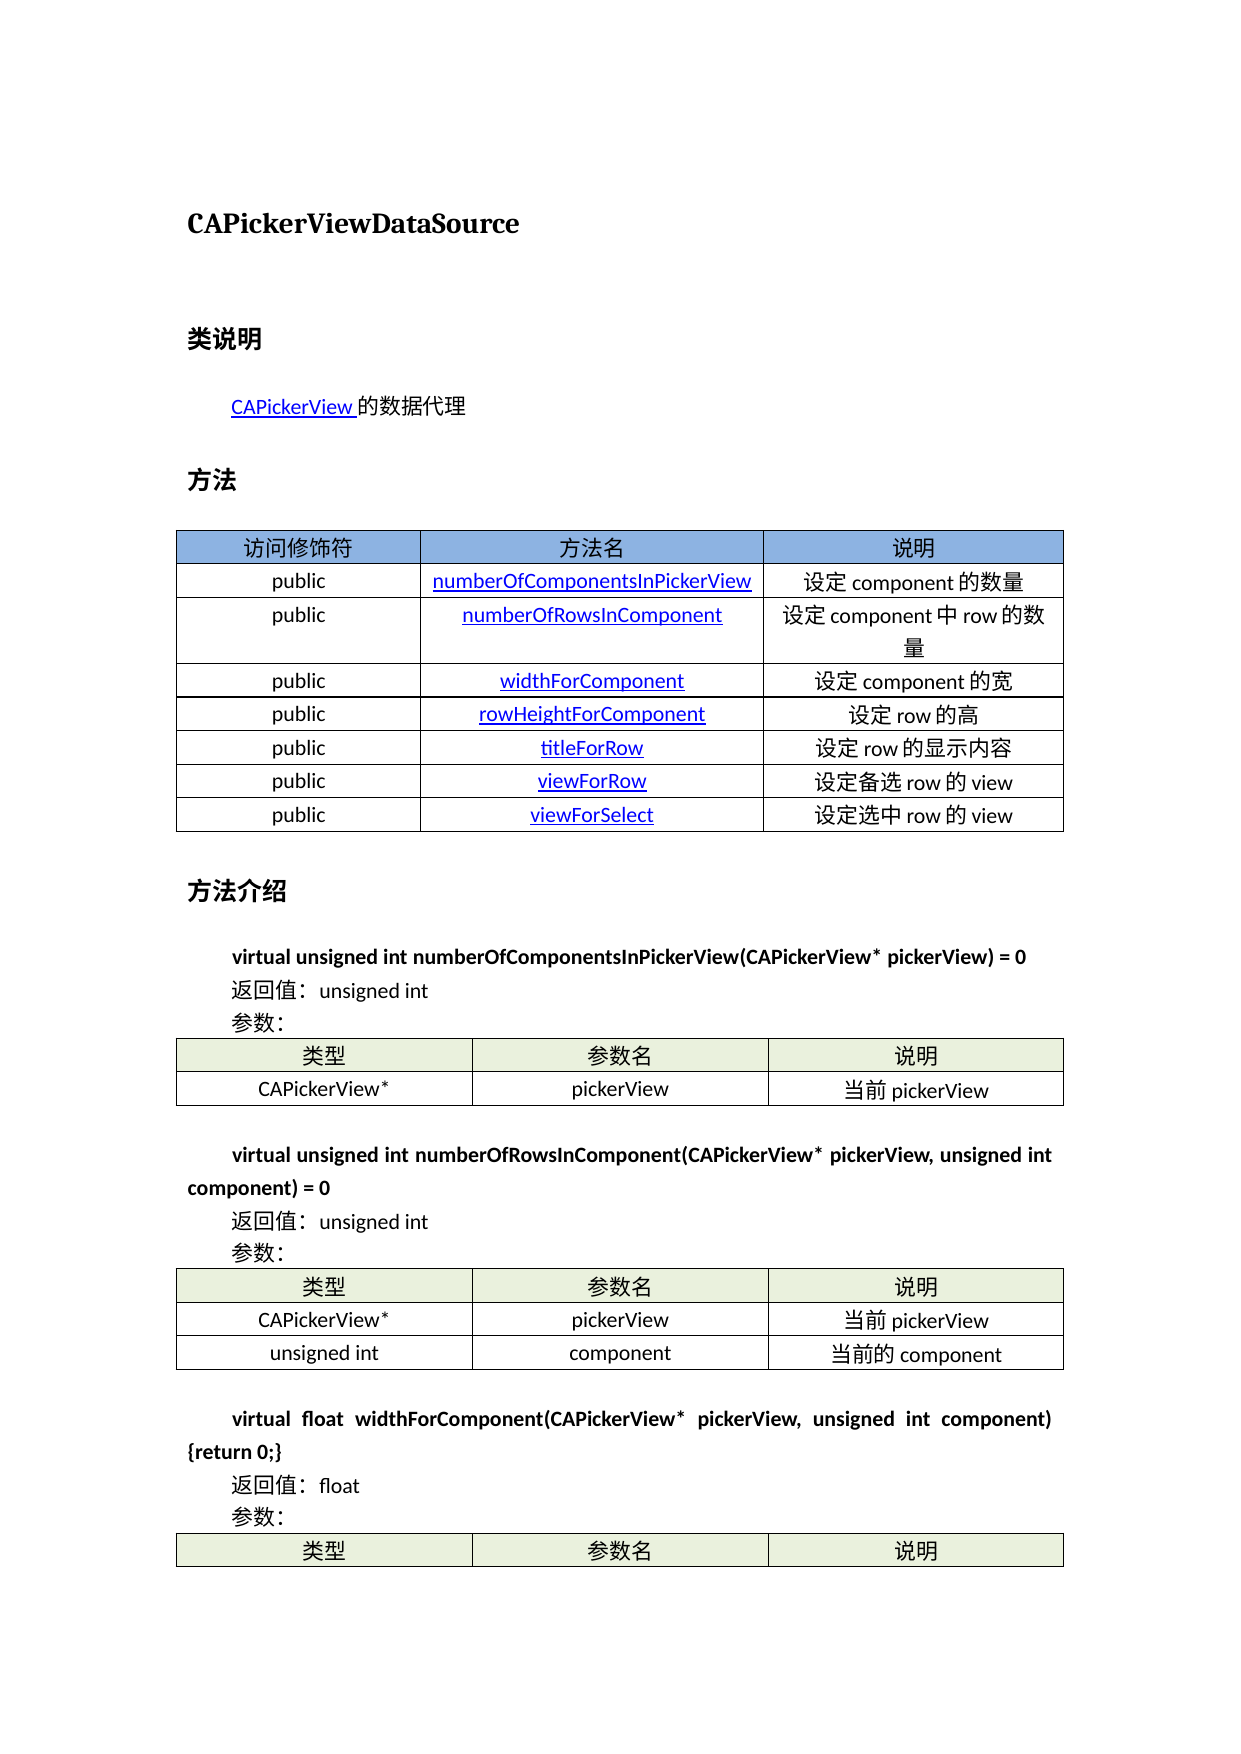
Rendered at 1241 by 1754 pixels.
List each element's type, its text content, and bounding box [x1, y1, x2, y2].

table_cell 设定选中row的view [764, 798, 1063, 831]
table_cell 当前的component [769, 1336, 1063, 1369]
table_header 类型 [177, 1039, 472, 1071]
table_header 参数名 [473, 1039, 768, 1071]
table_cell public [177, 765, 420, 797]
table_cell 设定component中row的数量 [764, 598, 1063, 663]
table_cell pickerView [473, 1303, 768, 1335]
table_header 说明 [769, 1534, 1063, 1566]
table_cell CAPickerView* [177, 1303, 472, 1335]
text 参数： [187, 1005, 1053, 1038]
table_cell 设定备选row的view [764, 765, 1063, 797]
text virtual unsigned int numberOfRowsInComponent(CAPickerView* pickerView, unsigned int component) = 0 [187, 1138, 1053, 1203]
table_cell titleForRow [421, 731, 763, 763]
table_header 类型 [177, 1534, 472, 1566]
text 参数： [187, 1500, 1053, 1532]
table_cell unsigned int [177, 1336, 472, 1369]
table_cell public [177, 664, 420, 696]
text 返回值：float [187, 1467, 1053, 1500]
table_header 方法名 [421, 531, 763, 563]
table_cell 设定row的高 [764, 698, 1063, 730]
subtitle 类说明 [187, 305, 1053, 370]
table_cell CAPickerView* [177, 1072, 472, 1105]
table_header 访问修饰符 [177, 531, 420, 563]
table_cell 设定component的数量 [764, 564, 1063, 597]
text 返回值：unsigned int [187, 973, 1053, 1005]
subtitle CAPickerViewDataSource [187, 191, 1053, 256]
table_cell 设定component的宽 [764, 664, 1063, 696]
table_header 参数名 [473, 1269, 768, 1302]
table_header 说明 [769, 1269, 1063, 1302]
text CAPickerView的数据代理 [187, 389, 1053, 421]
table_cell viewForSelect [421, 798, 763, 831]
table_cell public [177, 731, 420, 763]
table_cell public [177, 564, 420, 597]
table_cell public [177, 798, 420, 831]
table_cell widthForComponent [421, 664, 763, 696]
text 参数： [187, 1236, 1053, 1268]
text virtual unsigned int numberOfComponentsInPickerView(CAPickerView* pickerView) = 0 [187, 940, 1053, 973]
subtitle 方法 [187, 446, 1053, 511]
table_cell public [177, 598, 420, 663]
table_cell 设定row的显示内容 [764, 731, 1063, 763]
table_cell 当前pickerView [769, 1303, 1063, 1335]
table_cell viewForRow [421, 765, 763, 797]
table_header 类型 [177, 1269, 472, 1302]
subtitle 方法介绍 [187, 857, 1053, 922]
table_header 参数名 [473, 1534, 768, 1566]
table_cell numberOfComponentsInPickerView [421, 564, 763, 597]
text virtual float widthForComponent(CAPickerView* pickerView, unsigned int component) {return 0;} [187, 1402, 1053, 1467]
table_cell public [177, 698, 420, 730]
table_cell rowHeightForComponent [421, 698, 763, 730]
table_cell numberOfRowsInComponent [421, 598, 763, 663]
text 返回值：unsigned int [187, 1203, 1053, 1236]
table_header 说明 [769, 1039, 1063, 1071]
table_cell 当前pickerView [769, 1072, 1063, 1105]
table_header 说明 [764, 531, 1063, 563]
table_cell component [473, 1336, 768, 1369]
table_cell pickerView [473, 1072, 768, 1105]
